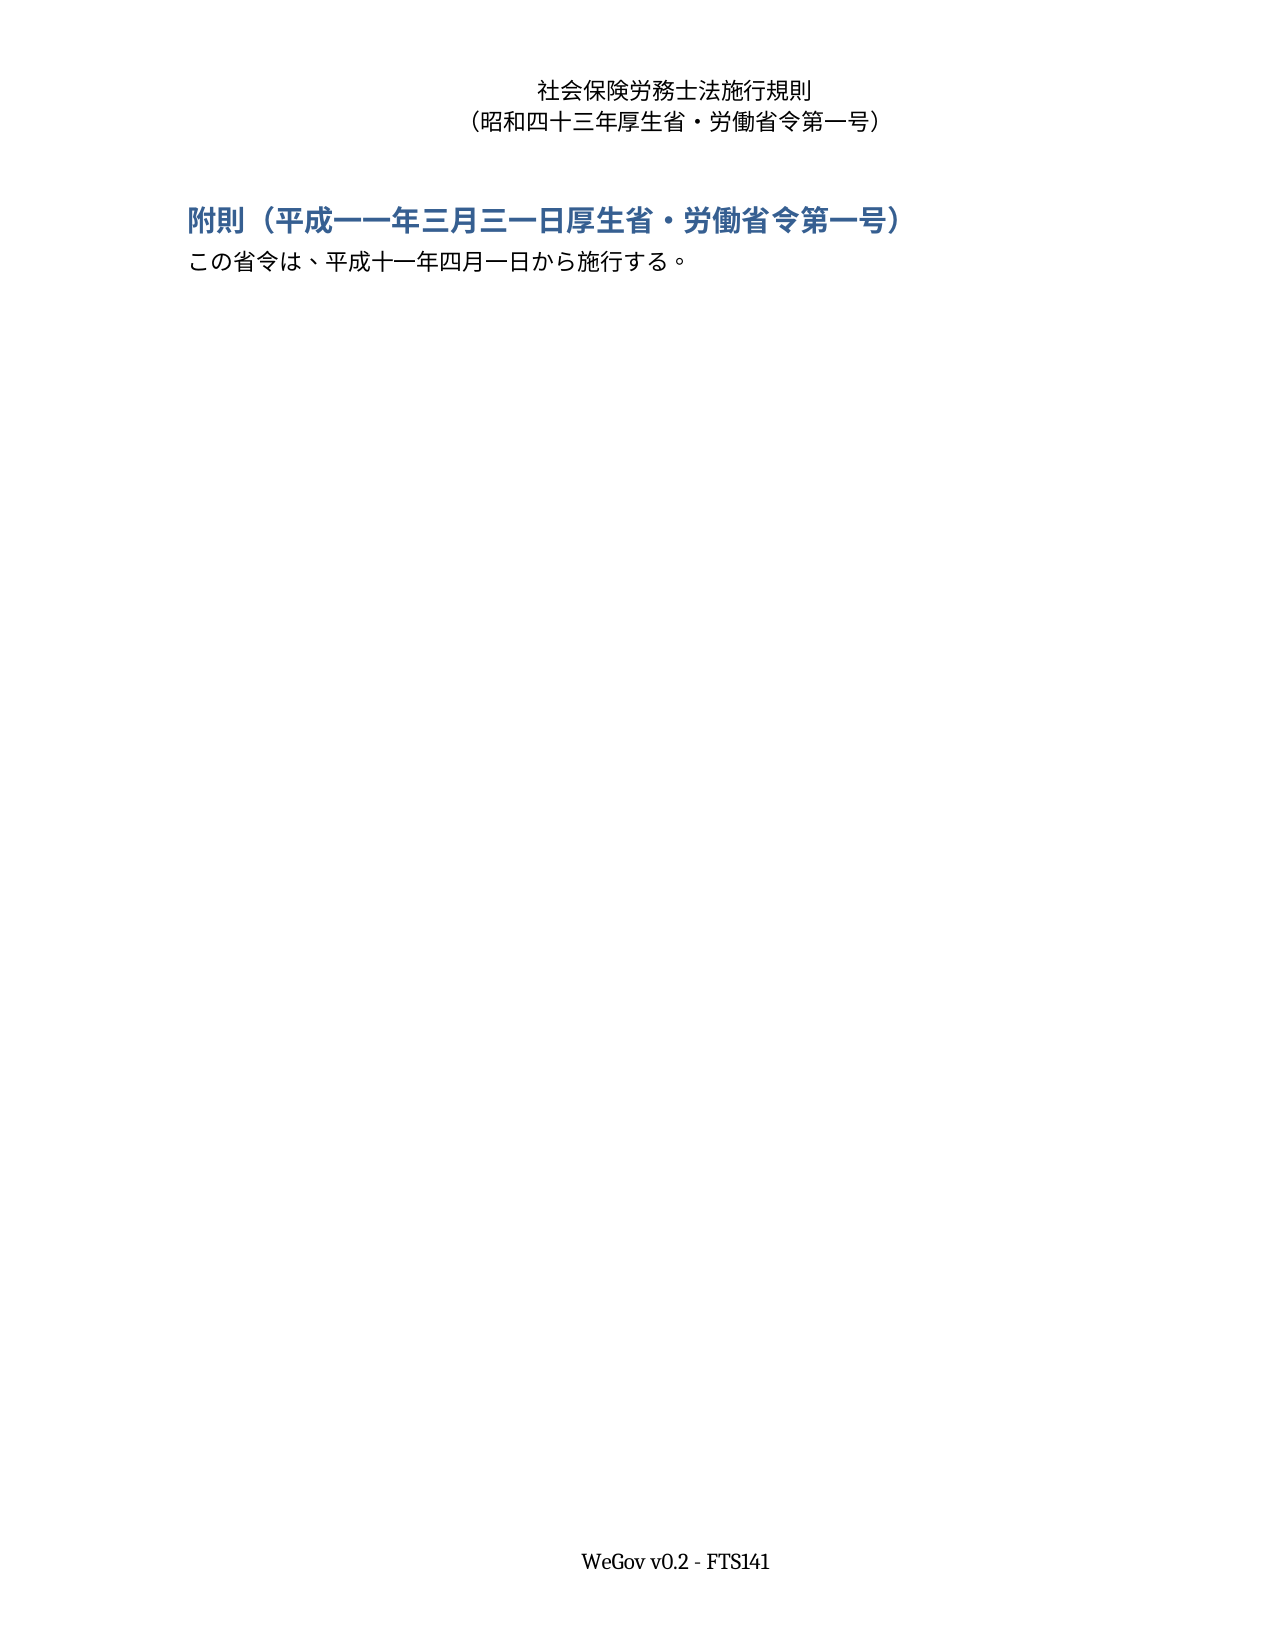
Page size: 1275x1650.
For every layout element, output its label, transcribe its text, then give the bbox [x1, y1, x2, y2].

text この省令は、平成十一年四月一日から施行する。 [187, 246, 1087, 277]
subtitle 附則（平成一一年三月三一日厚生省・労働省令第一号） [187, 200, 1087, 240]
